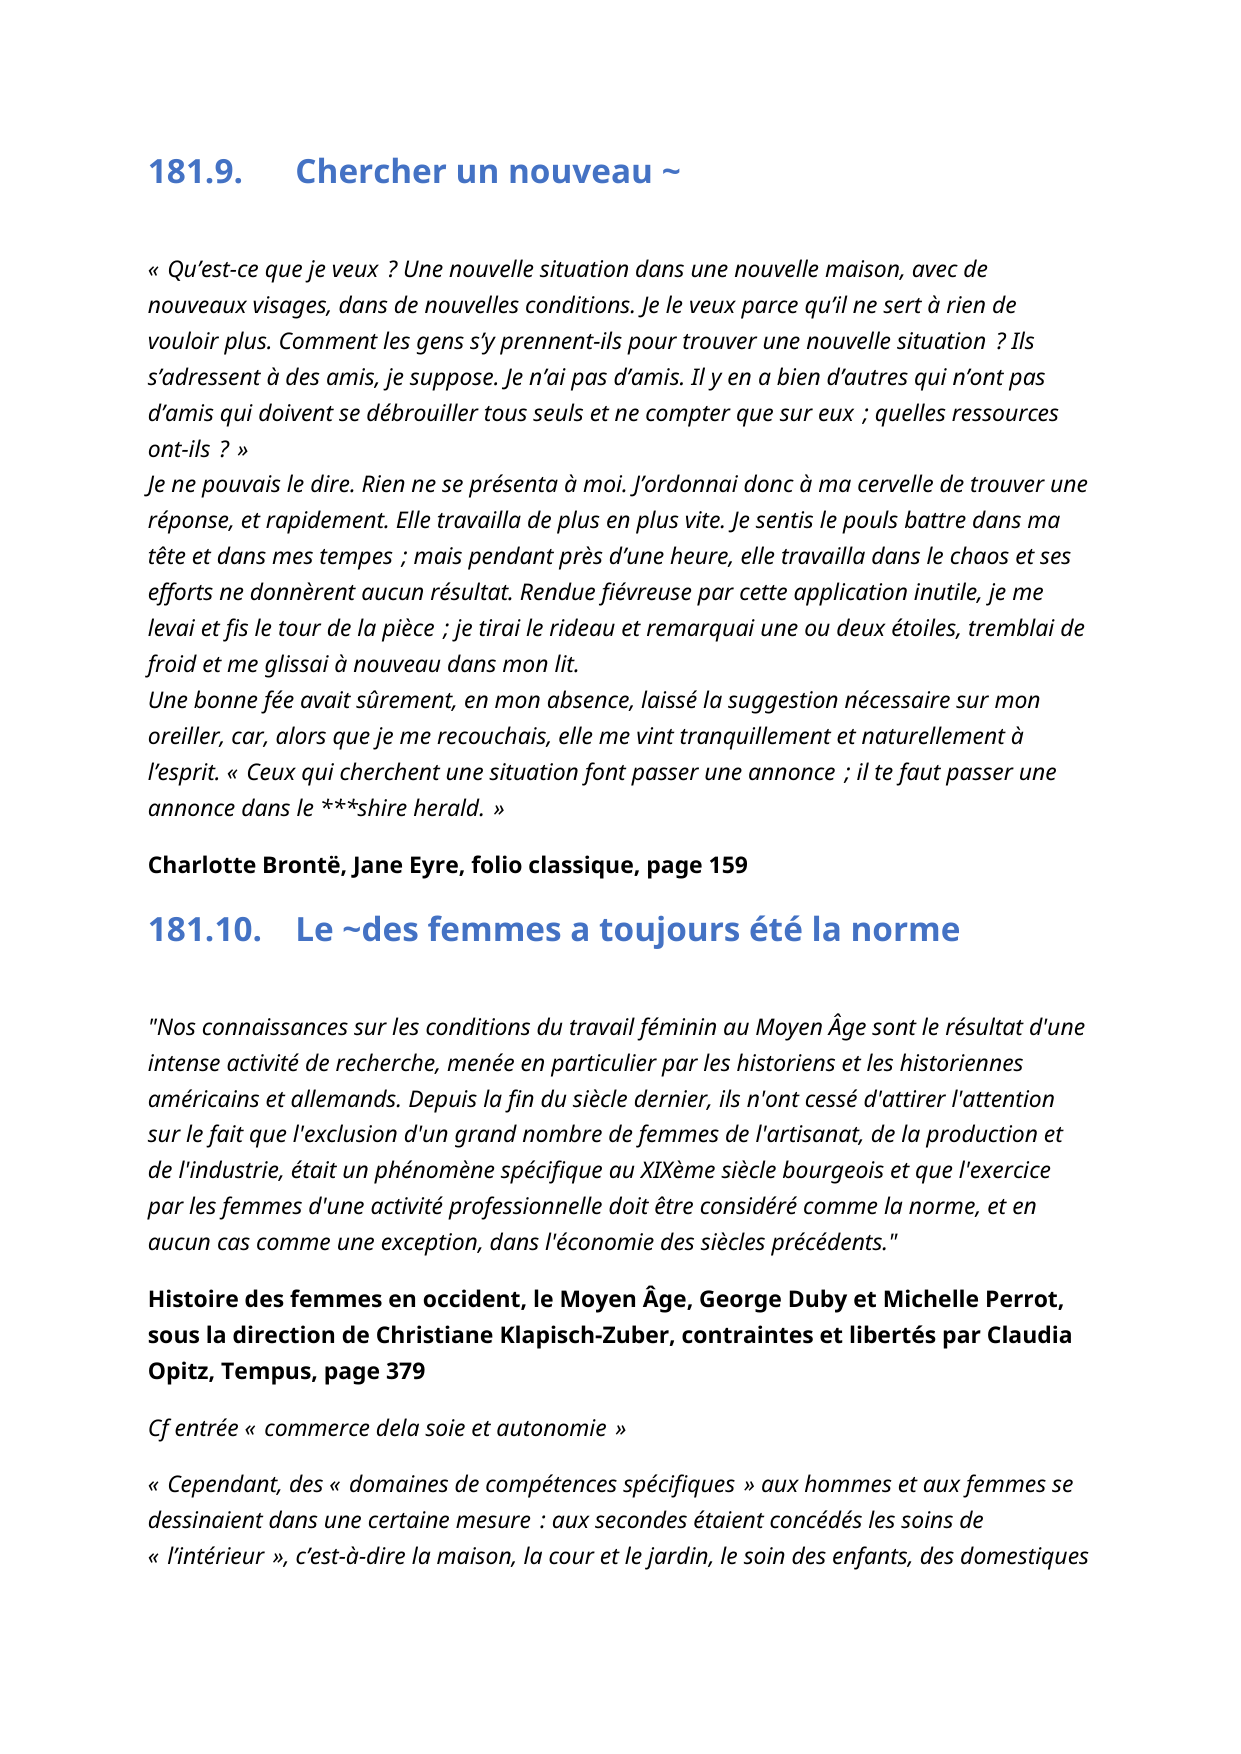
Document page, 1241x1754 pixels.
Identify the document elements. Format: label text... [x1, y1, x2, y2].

text Histoire des femmes en occident, le Moyen Âge, George Duby et Michelle Perrot, sous la direction de Christiane Klapisch-Zuber, contraintes et libertés par Claudia Opitz, Tempus, page 379 [148, 1283, 1093, 1386]
text « Qu’est-ce que je veux ? Une nouvelle situation dans une nouvelle maison, avec de nouveaux visages, dans de nouvelles conditions. Je le veux parce qu’il ne sert à rien de vouloir plus. Comment les gens s’y prennent-ils pour trouver une nouvelle situation ? Ils s’adressent à des amis, je suppose. Je n’ai pas d’amis. Il y en a bien d’autres qui n’ont pas d’amis qui doivent se débrouiller tous seuls et ne compter que sur eux ; quelles ressources ont-ils ? » Je ne pouvais le dire. Rien ne se présenta à moi. J’ordonnai donc à ma cervelle de trouver une réponse, et rapidement. Elle travailla de plus en plus vite. Je sentis le pouls battre dans ma tête et dans mes tempes ; mais pendant près d’une heure, elle travailla dans le chaos et ses efforts ne donnèrent aucun résultat. Rendue fiévreuse par cette application inutile, je me levai et fis le tour de la pièce ; je tirai le rideau et remarquai une ou deux étoiles, tremblai de froid et me glissai à nouveau dans mon lit. Une bonne fée avait sûrement, en mon absence, laissé la suggestion nécessaire sur mon oreiller, car, alors que je me recouchais, elle me vint tranquillement et naturellement à l’esprit. « Ceux qui cherchent une situation font passer une annonce ; il te faut passer une annonce dans le ***shire herald. » [148, 253, 1093, 823]
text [148, 1468, 1093, 1572]
subtitle Chercher un nouveau ~ [148, 148, 1093, 193]
subtitle Le ~des femmes a toujours été la norme [148, 905, 1093, 951]
text Cf entrée « commerce dela soie et autonomie » [148, 1412, 1093, 1443]
text Charlotte Brontë, Jane Eyre, folio classique, page 159 [148, 849, 1093, 880]
text "Nos connaissances sur les conditions du travail féminin au Moyen Âge sont le résultat d'une intense activité de recherche, menée en particulier par les historiens et les historiennes américains et allemands. Depuis la fin du siècle dernier, ils n'ont cessé d'attirer l'attention sur le fait que l'exclusion d'un grand nombre de femmes de l'artisanat, de la production et de l'industrie, était un phénomène spécifique au XIXème siècle bourgeois et que l'exercice par les femmes d'une activité professionnelle doit être considéré comme la norme, et en aucun cas comme une exception, dans l'économie des siècles précédents." [148, 1011, 1093, 1257]
